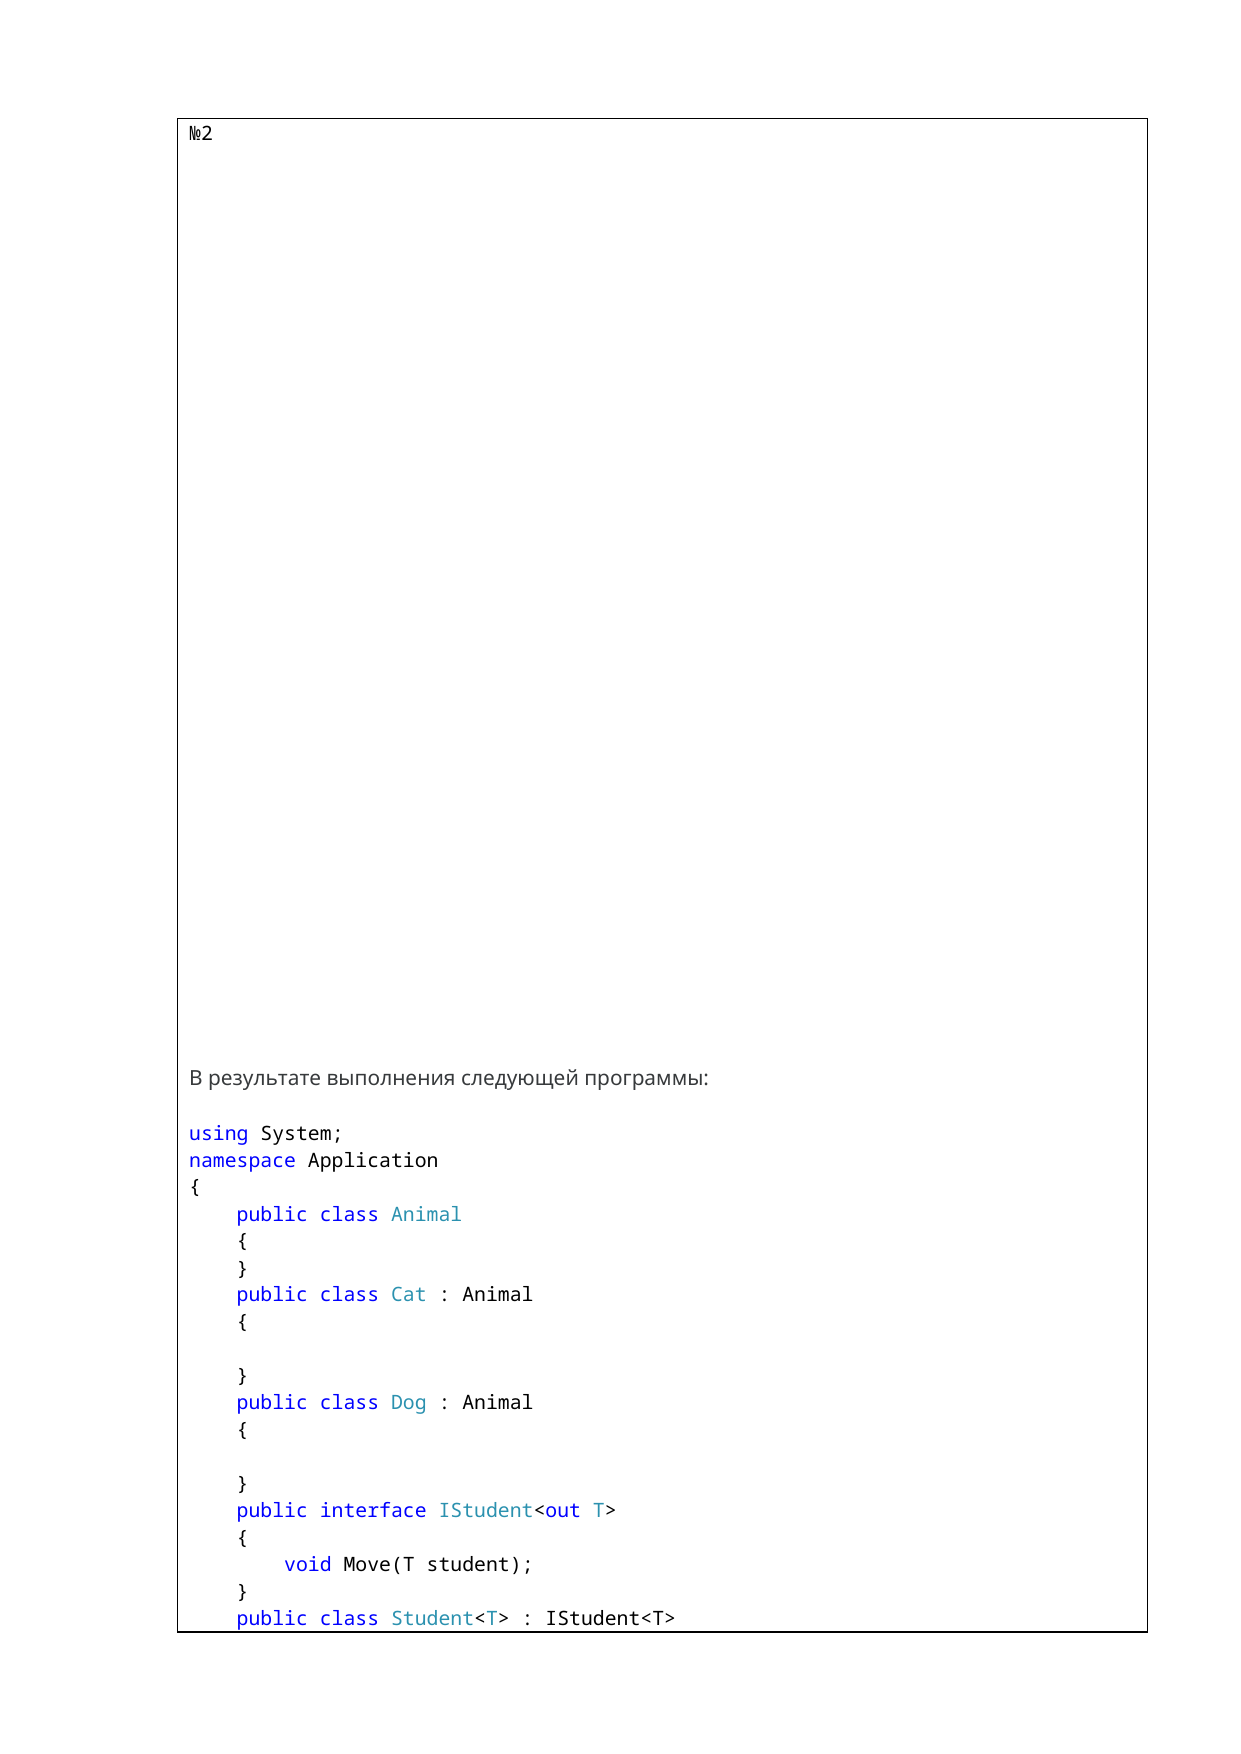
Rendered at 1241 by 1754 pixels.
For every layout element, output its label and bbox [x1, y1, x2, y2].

table_cell [178, 119, 1147, 1631]
